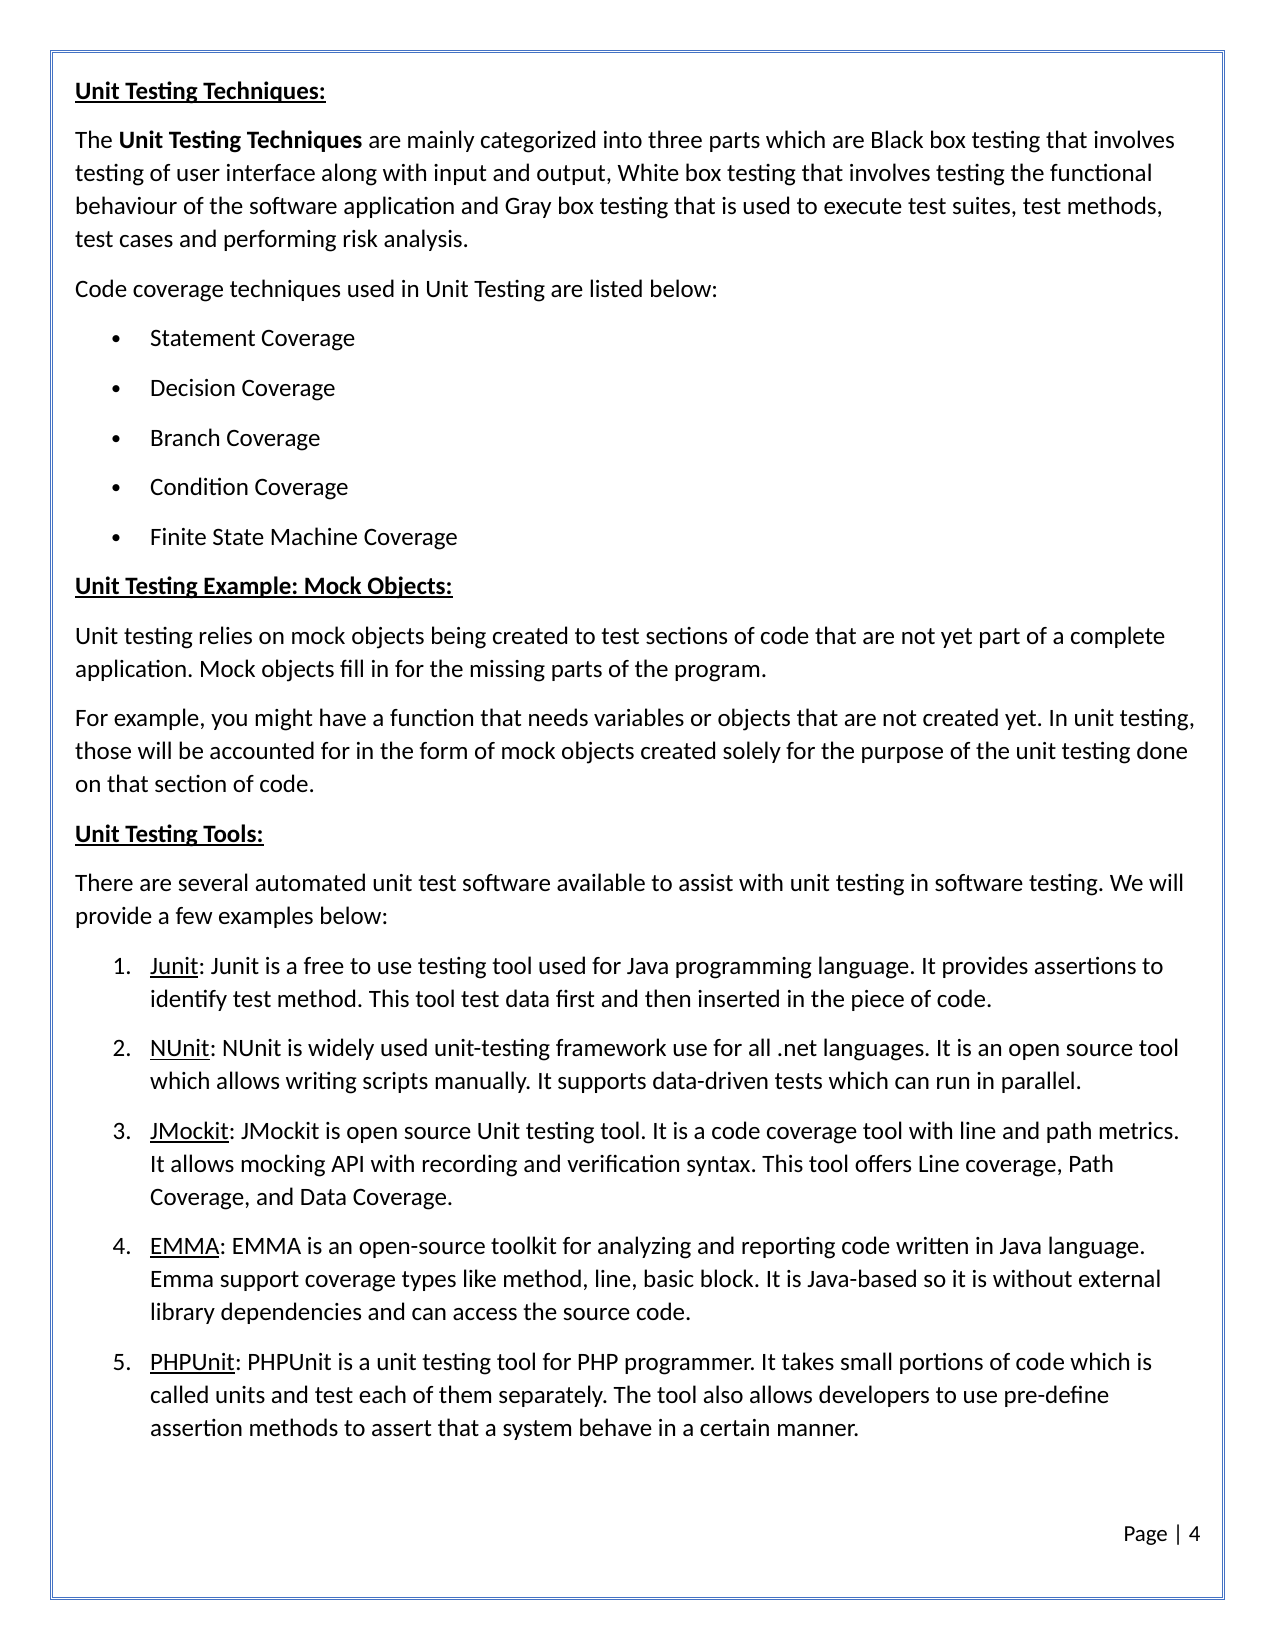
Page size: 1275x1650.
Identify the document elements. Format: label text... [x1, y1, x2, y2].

list Condition Coverage [112, 471, 1200, 502]
text Unit testing relies on mock objects being created to test sections of code that are not yet part of a complete application. Mock objects fill in for the missing parts of the program. [75, 620, 1200, 683]
list Decision Coverage [112, 372, 1200, 403]
text For example, you might have a function that needs variables or objects that are not created yet. In unit testing, those will be accounted for in the form of mock objects created solely for the purpose of the unit testing done on that section of code. [75, 702, 1200, 799]
list NUnit: NUnit is widely used unit-testing framework use for all .net languages. It is an open source tool which allows writing scripts manually. It supports data-driven tests which can run in parallel. [112, 1032, 1200, 1096]
text Unit Testing Techniques: [75, 75, 1200, 106]
list Junit: Junit is a free to use testing tool used for Java programming language. It provides assertions to identify test method. This tool test data first and then inserted in the piece of code. [112, 950, 1200, 1013]
list EMMA: EMMA is an open-source toolkit for analyzing and reporting code written in Java language. Emma support coverage types like method, line, basic block. It is Java-based so it is without external library dependencies and can access the source code. [112, 1230, 1200, 1327]
text Unit Testing Example: Mock Objects: [75, 570, 1200, 601]
list PHPUnit: PHPUnit is a unit testing tool for PHP programmer. It takes small portions of code which is called units and test each of them separately. The tool also allows developers to use pre-define assertion methods to assert that a system behave in a certain manner. [112, 1346, 1200, 1442]
text The Unit Testing Techniques are mainly categorized into three parts which are Black box testing that involves testing of user interface along with input and output, White box testing that involves testing the functional behaviour of the software application and Gray box testing that is used to execute test suites, test methods, test cases and performing risk analysis. [75, 124, 1200, 254]
list Finite State Machine Coverage [112, 521, 1200, 551]
text There are several automated unit test software available to assist with unit testing in software testing. We will provide a few examples below: [75, 867, 1200, 931]
list Branch Coverage [112, 422, 1200, 452]
list JMockit: JMockit is open source Unit testing tool. It is a code coverage tool with line and path metrics. It allows mocking API with recording and verification syntax. This tool offers Line coverage, Path Coverage, and Data Coverage. [112, 1115, 1200, 1211]
text Unit Testing Tools: [75, 818, 1200, 848]
text Code coverage techniques used in Unit Testing are listed below: [75, 273, 1200, 303]
list Statement Coverage [112, 322, 1200, 353]
